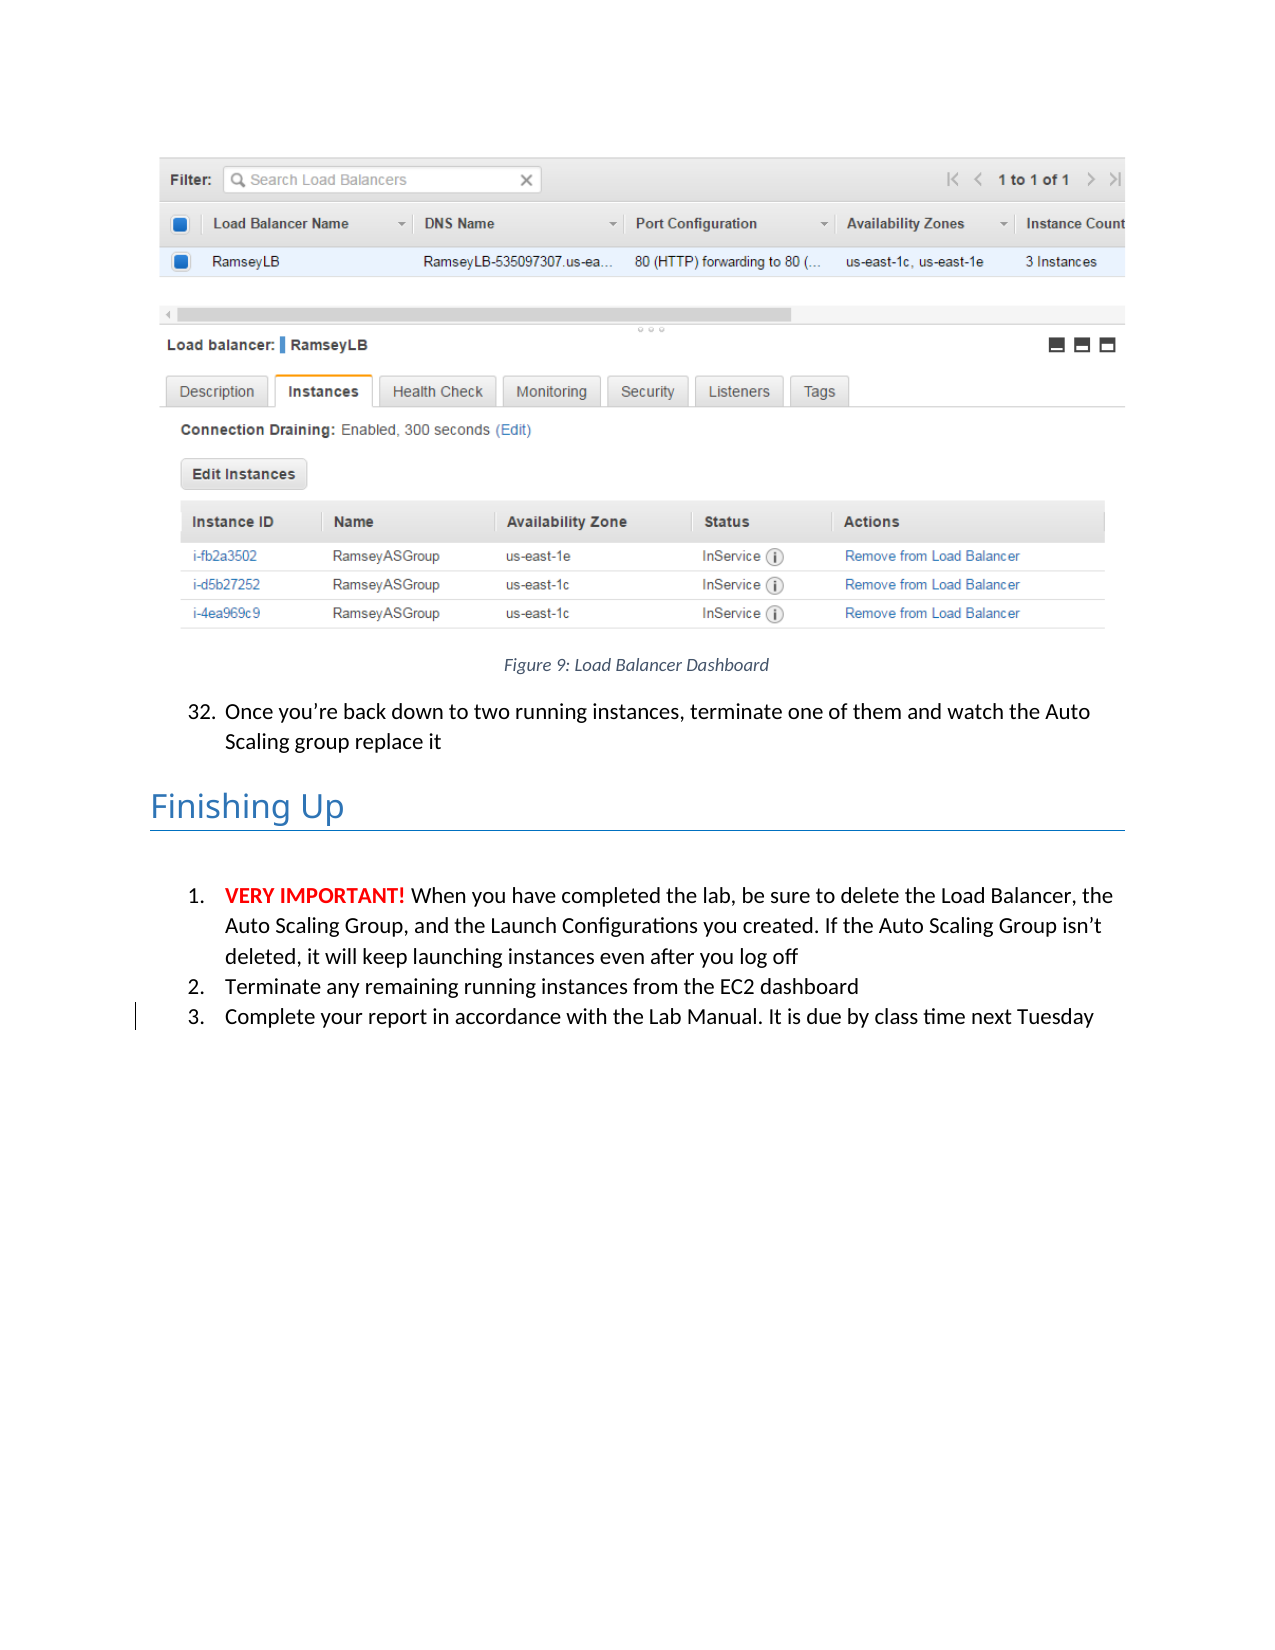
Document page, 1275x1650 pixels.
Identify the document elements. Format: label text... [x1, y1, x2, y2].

text Figure 9: Load Balancer Dashboard [150, 653, 1125, 676]
picture [150, 150, 1125, 635]
subtitle Finishing Up [150, 782, 1125, 830]
list Complete your report in accordance with the Lab Manual. It is due by class time next Tuesday [187, 1002, 1125, 1030]
list VERY IMPORTANT! When you have completed the lab, be sure to delete the Load Balancer, the Auto Scaling Group, and the Launch Configurations you created. If the Auto Scaling Group isn’t deleted, it will keep launching instances even after you log off [187, 881, 1125, 970]
list Once you’re back down to two running instances, terminate one of them and watch the Auto Scaling group replace it [187, 697, 1125, 755]
list Terminate any remaining running instances from the EC2 dashboard [187, 972, 1125, 1000]
